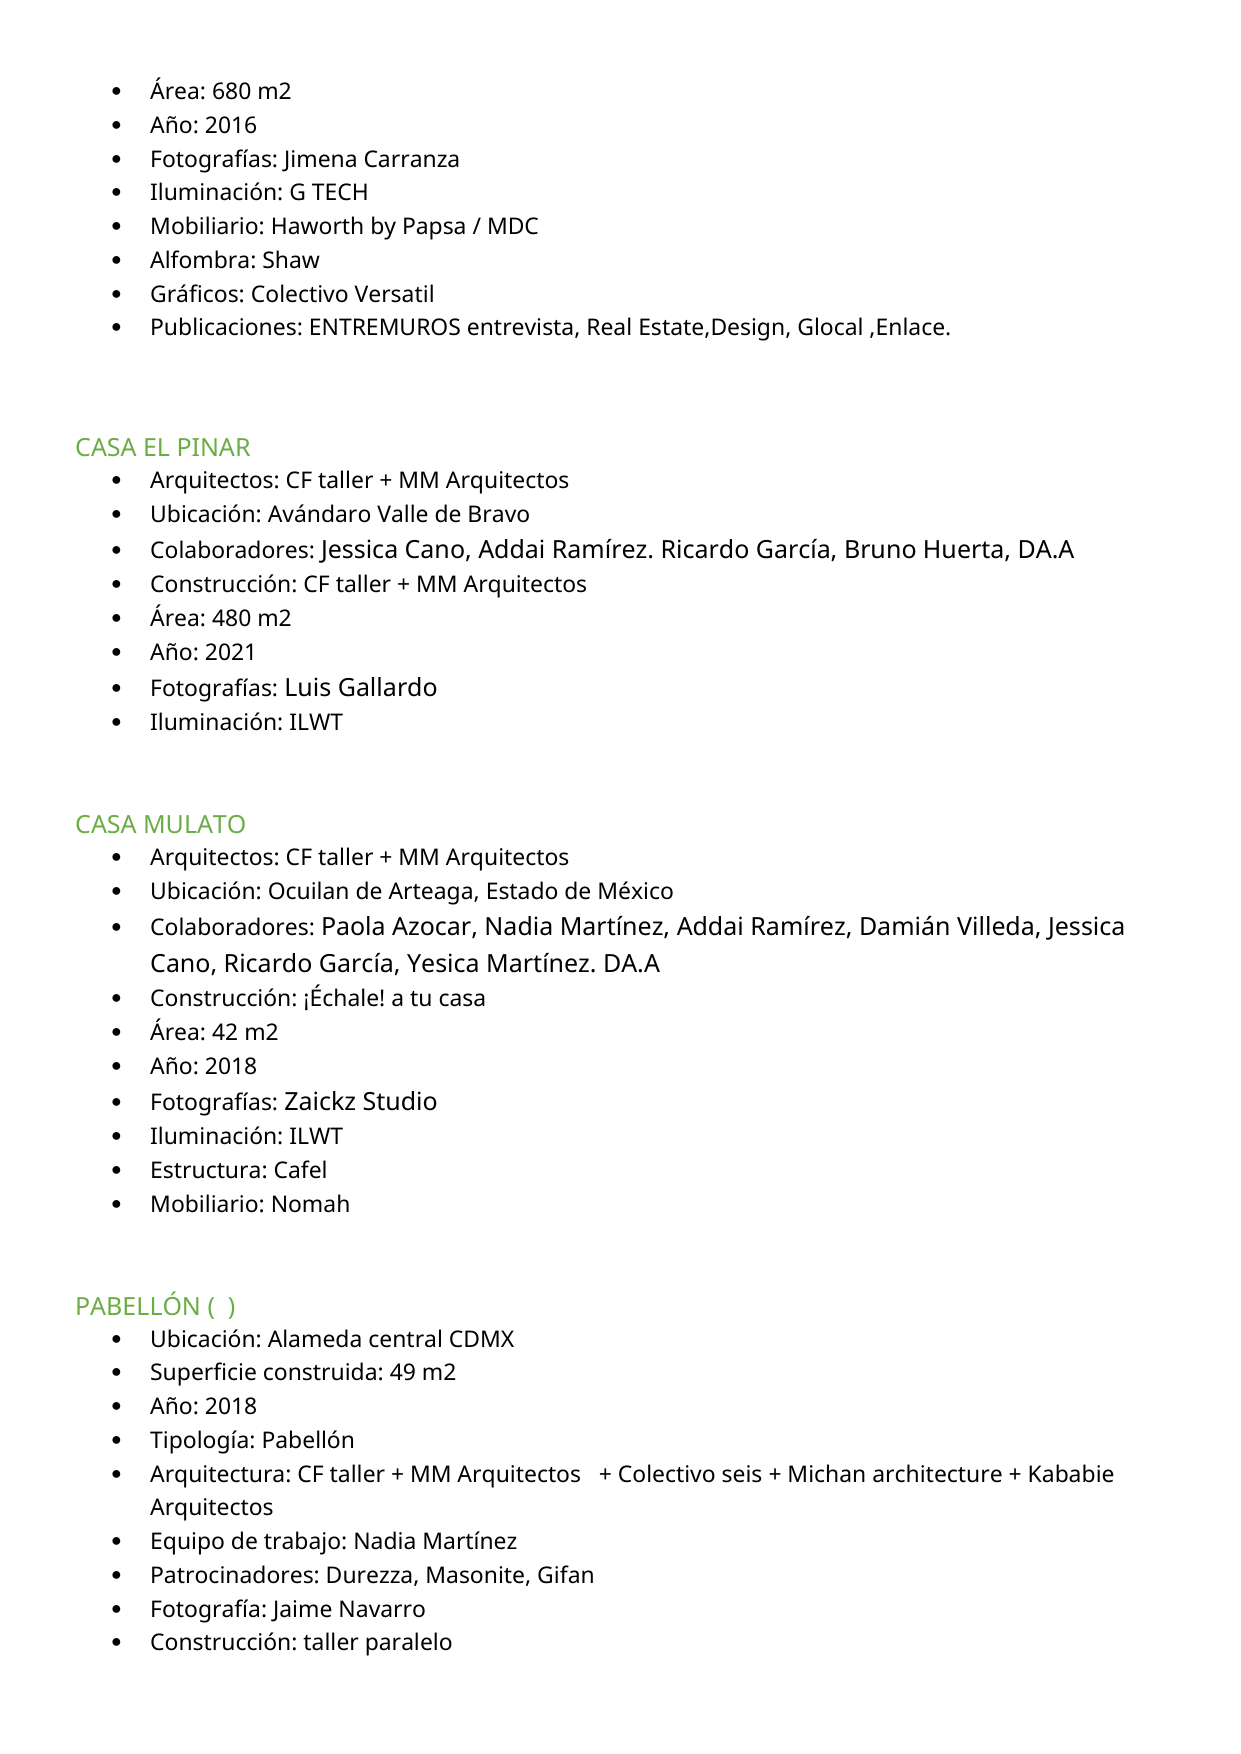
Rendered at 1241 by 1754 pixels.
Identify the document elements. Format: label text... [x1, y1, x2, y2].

list Área: 480 m2 [112, 602, 1165, 633]
list Ubicación: Ocuilan de Arteaga, Estado de México [112, 875, 1165, 906]
list Año: 2021 [112, 636, 1165, 667]
list Superficie construida: 49 m2 [112, 1356, 1165, 1387]
list Iluminación: G TECH [112, 176, 1165, 207]
list Colaboradores: Jessica Cano, Addai Ramírez. Ricardo García, Bruno Huerta, DA.A [112, 531, 1165, 565]
list Gráficos: Colectivo Versatil [112, 277, 1165, 309]
list Fotografías: Jimena Carranza [112, 142, 1165, 174]
list Equipo de trabajo: Nadia Martínez [112, 1525, 1165, 1556]
list Área: 680 m2 [112, 75, 1165, 106]
list Estructura: Cafel [112, 1154, 1165, 1185]
list Fotografías: Luis Gallardo [112, 669, 1165, 703]
list Ubicación: Avándaro Valle de Bravo [112, 498, 1165, 529]
list Mobiliario: Nomah [112, 1188, 1165, 1219]
list Arquitectos: CF taller + MM Arquitectos [112, 841, 1165, 872]
list Año: 2016 [112, 109, 1165, 140]
list Publicaciones: ENTREMUROS entrevista, Real Estate,Design, Glocal ,Enlace. [112, 311, 1165, 342]
list Arquitectos: CF taller + MM Arquitectos [112, 464, 1165, 495]
list Fotografía: Jaime Navarro [112, 1592, 1165, 1624]
list Área: 42 m2 [112, 1016, 1165, 1047]
list Iluminación: ILWT [112, 1120, 1165, 1151]
list Fotografías: Zaickz Studio [112, 1083, 1165, 1117]
list Año: 2018 [112, 1049, 1165, 1081]
list Arquitectura: CF taller + MM Arquitectos + Colectivo seis + Michan architecture + Kababie Arquitectos [112, 1457, 1165, 1522]
list Iluminación: ILWT [112, 706, 1165, 737]
list Ubicación: Alameda central CDMX [112, 1322, 1165, 1354]
text PABELLÓN ( ) [75, 1288, 1165, 1322]
list Colaboradores: Paola Azocar, Nadia Martínez, Addai Ramírez, Damián Villeda, Jessica Cano, Ricardo García, Yesica Martínez. DA.A [112, 908, 1165, 979]
list Construcción: taller paralelo [112, 1626, 1165, 1657]
list Año: 2018 [112, 1390, 1165, 1421]
list Patrocinadores: Durezza, Masonite, Gifan [112, 1559, 1165, 1590]
list Construcción: CF taller + MM Arquitectos [112, 568, 1165, 599]
text CASA EL PINAR [75, 430, 1165, 464]
list Tipología: Pabellón [112, 1424, 1165, 1455]
list Alfombra: Shaw [112, 244, 1165, 275]
text CASA MULATO [75, 807, 1165, 841]
list Construcción: ¡Échale! a tu casa [112, 982, 1165, 1013]
list Mobiliario: Haworth by Papsa / MDC [112, 210, 1165, 241]
